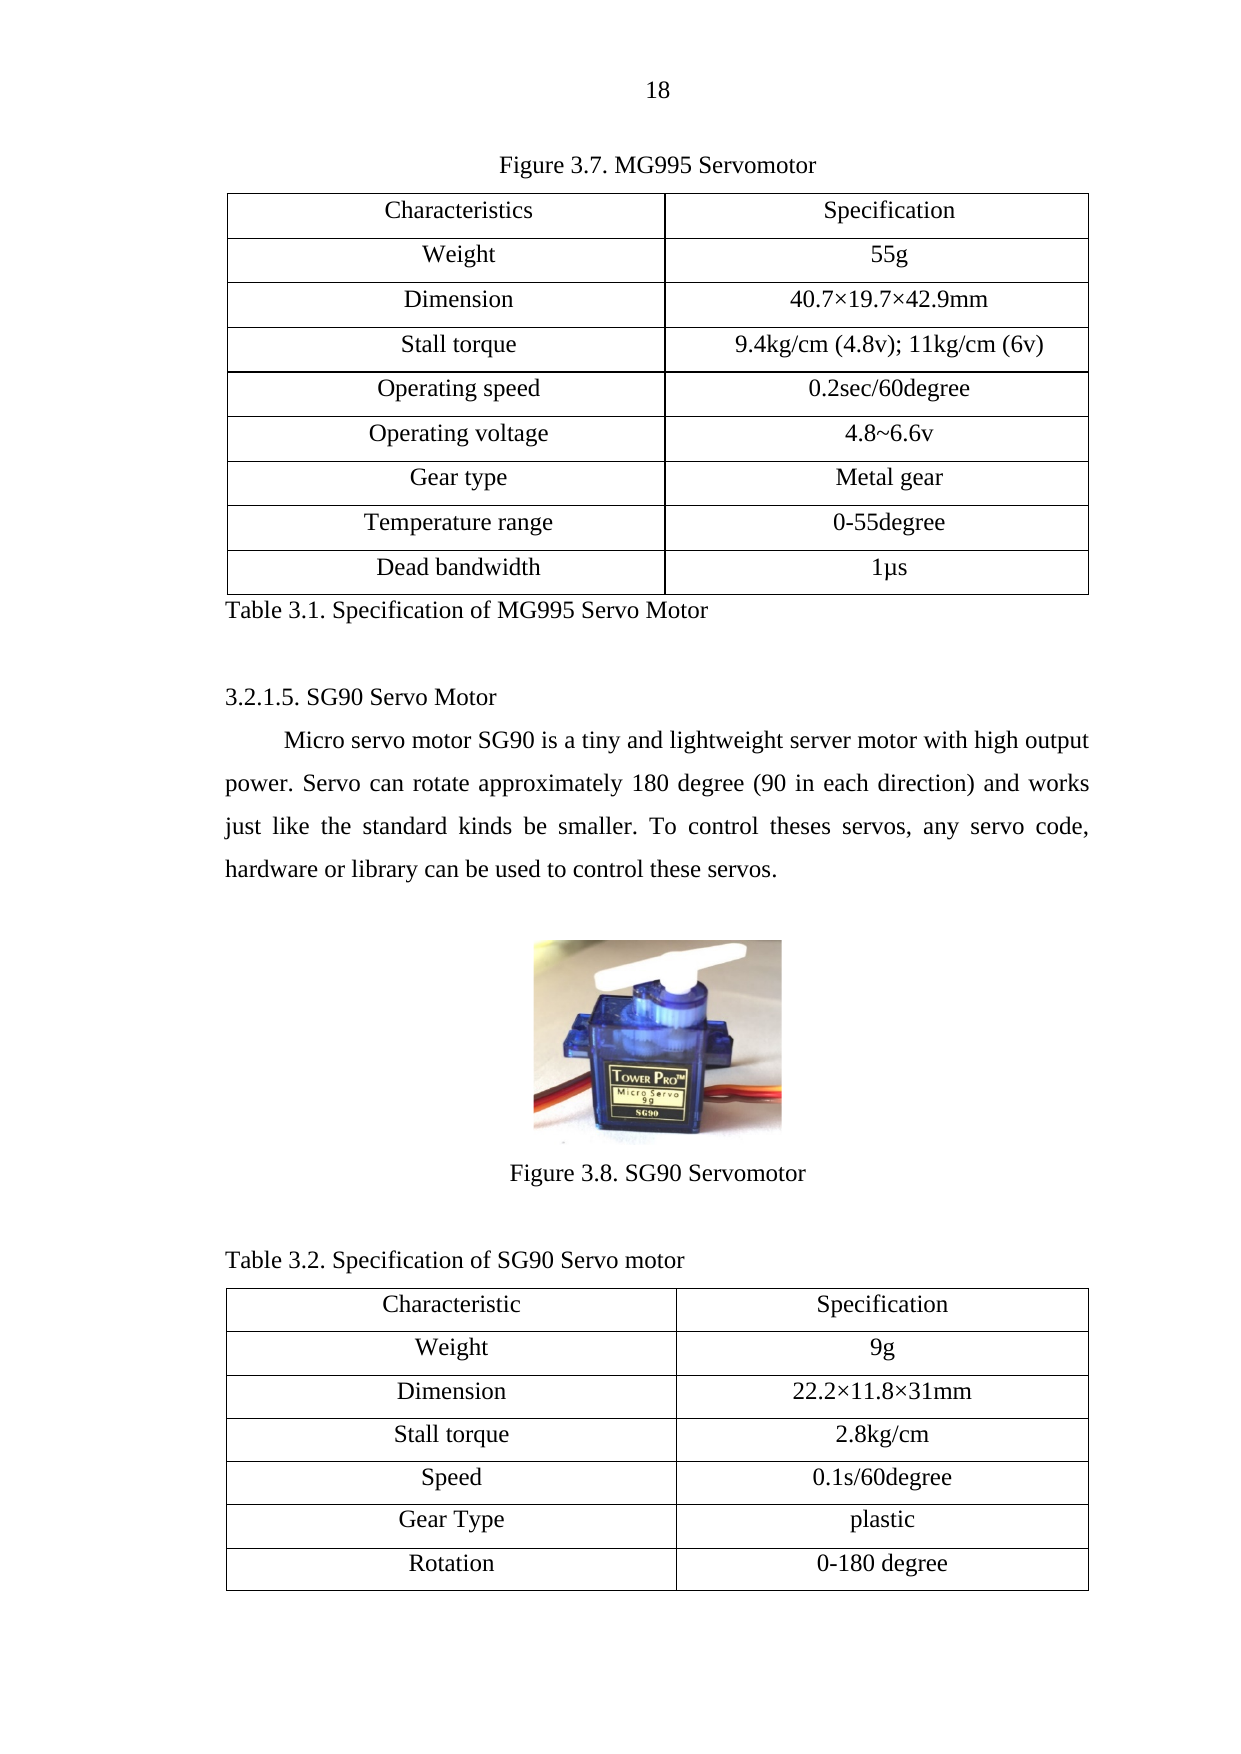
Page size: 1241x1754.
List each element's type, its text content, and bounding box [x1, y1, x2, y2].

table_cell 0.2sec/60degree [666, 373, 1088, 416]
table_cell Gear type [228, 462, 664, 505]
table_cell 55g [666, 239, 1088, 282]
table_cell 4.8~6.6v [666, 417, 1088, 461]
table_cell Dead bandwidth [228, 551, 664, 594]
text Figure 3.8. SG90 Servomotor [225, 1158, 1090, 1187]
table_cell 2.8kg/cm [677, 1419, 1088, 1461]
table_header Characteristic [227, 1289, 676, 1331]
text 3.2.1.5. SG90 Servo Motor [225, 682, 1090, 710]
table_cell Metal gear [666, 462, 1088, 505]
table_cell 9g [677, 1332, 1088, 1375]
table_header Specification [677, 1289, 1088, 1331]
text Micro servo motor SG90 is a tiny and lightweight server motor with high output power. Servo can rotate approximately 180 degree (90 in each direction) and works just like the standard kinds be smaller. To control theses servos, any servo code, hardware or library can be used to control these servos. [225, 725, 1090, 883]
table_cell 22.2×11.8×31mm [677, 1376, 1088, 1418]
text Table 3.1. Specification of MG995 Servo Motor [225, 595, 1090, 624]
picture [533, 940, 782, 1145]
table_cell Dimension [227, 1376, 676, 1418]
table_cell Stall torque [228, 328, 664, 371]
table_cell 0-180 degree [677, 1549, 1088, 1590]
table_cell Weight [228, 239, 664, 282]
table_cell plastic [677, 1505, 1088, 1547]
table_header Characteristics [228, 194, 664, 238]
text Table 3.2. Specification of SG90 Servo motor [225, 1245, 1090, 1273]
table_cell Dimension [228, 283, 664, 327]
text Figure 3.7. MG995 Servomotor [225, 150, 1090, 179]
table_header Specification [666, 194, 1088, 238]
table_cell Temperature range [228, 506, 664, 550]
table_cell 0-55degree [666, 506, 1088, 550]
table_cell Operating speed [228, 373, 664, 416]
table_cell 9.4kg/cm (4.8v); 11kg/cm (6v) [666, 328, 1088, 371]
table_cell Weight [227, 1332, 676, 1375]
table_cell 0.1s/60degree [677, 1462, 1088, 1503]
table_cell 40.7×19.7×42.9mm [666, 283, 1088, 327]
table_cell Speed [227, 1462, 676, 1503]
table_cell 1µs [666, 551, 1088, 594]
table_cell Gear Type [227, 1505, 676, 1547]
table_cell Operating voltage [228, 417, 664, 461]
table_cell Rotation [227, 1549, 676, 1590]
table_cell Stall torque [227, 1419, 676, 1461]
